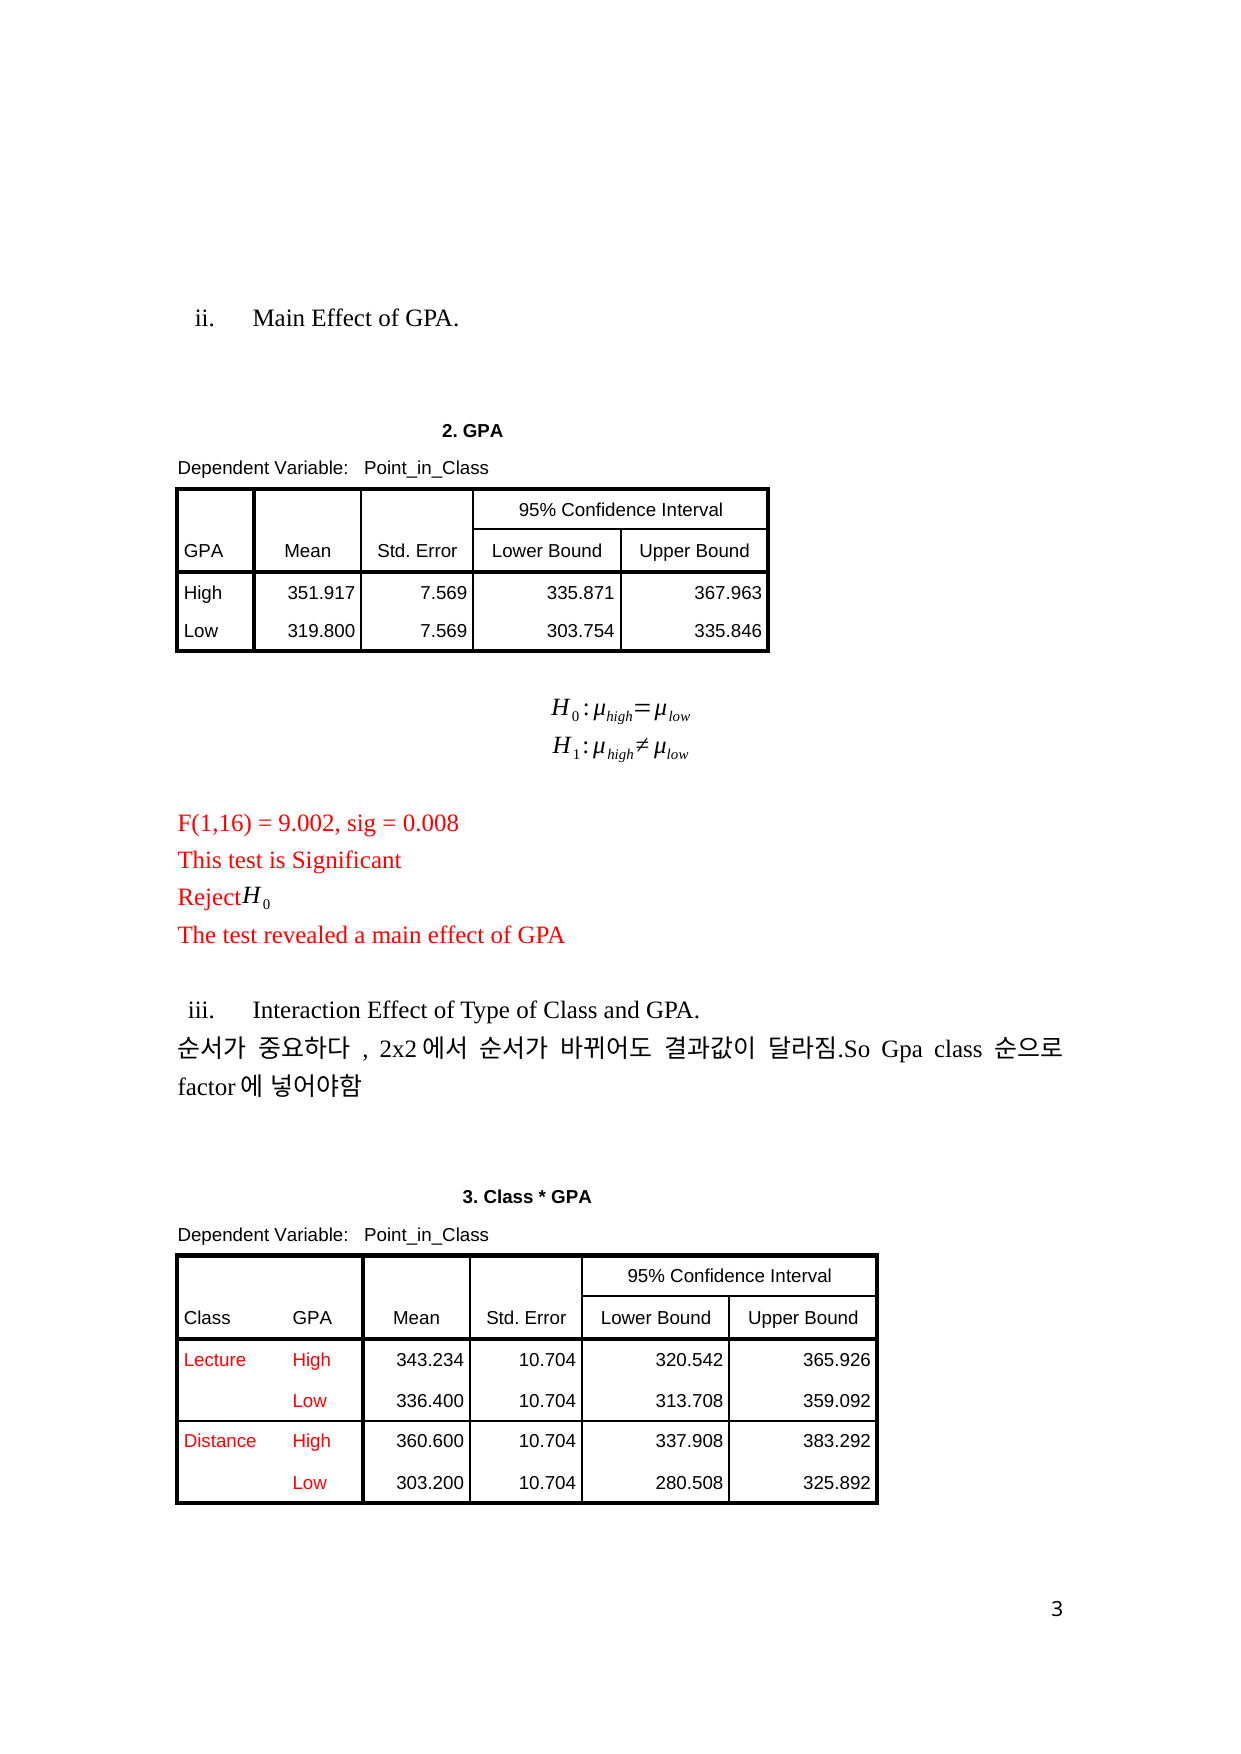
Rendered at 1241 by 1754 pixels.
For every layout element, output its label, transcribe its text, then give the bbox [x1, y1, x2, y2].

table_cell GPA [286, 1258, 361, 1337]
text 순서가 중요하다 , 2x2에서 순서가 바뀌어도 결과값이 달라짐.So Gpa class 순으로 factor에 넣어야함 [177, 1028, 1063, 1103]
table_cell High [286, 1341, 361, 1378]
table_cell 367.963 [622, 574, 766, 612]
table_cell Low [179, 612, 252, 649]
table_cell 95% Confidence Interval [583, 1258, 875, 1295]
table_cell Std. Error [362, 491, 472, 570]
table_cell Mean [365, 1258, 469, 1337]
table_cell 303.200 [365, 1460, 469, 1501]
table_cell 280.508 [583, 1460, 728, 1501]
table_cell Distance [179, 1422, 286, 1501]
table_cell 320.542 [583, 1341, 728, 1378]
table_cell 365.926 [730, 1341, 875, 1378]
table_cell 383.292 [730, 1422, 875, 1459]
table_cell 7.569 [362, 612, 472, 649]
table_cell 335.871 [474, 574, 620, 612]
text Reject [177, 878, 1063, 916]
table_cell 95% Confidence Interval [474, 491, 766, 528]
table_cell 360.600 [365, 1422, 469, 1459]
table_cell Lower Bound [474, 530, 620, 570]
table_cell Low [286, 1460, 361, 1501]
table_cell Mean [256, 491, 360, 570]
table_cell High [286, 1422, 361, 1459]
table_cell 10.704 [471, 1378, 581, 1420]
list Main Effect of GPA. [215, 299, 1063, 337]
table_cell 10.704 [471, 1341, 581, 1378]
table_cell Upper Bound [730, 1297, 875, 1337]
table_cell High [179, 574, 252, 612]
table_cell 335.846 [622, 612, 766, 649]
table_cell 303.754 [474, 612, 620, 649]
table_cell Low [286, 1378, 361, 1420]
table_cell 351.917 [256, 574, 360, 612]
table_cell Dependent Variable: Point_in_Class [177, 449, 768, 487]
text This test is Significant [177, 841, 1063, 878]
table_cell GPA [179, 491, 252, 570]
table_cell Upper Bound [622, 530, 766, 570]
table_header 2. GPA [177, 412, 768, 449]
table_cell 10.704 [471, 1422, 581, 1459]
table_cell 325.892 [730, 1460, 875, 1501]
table_cell Lecture [179, 1341, 286, 1420]
table_cell 337.908 [583, 1422, 728, 1459]
table_header 3. Class * GPA [177, 1178, 877, 1216]
table_cell Dependent Variable: Point_in_Class [177, 1216, 877, 1253]
table_cell 10.704 [471, 1460, 581, 1501]
table_cell 359.092 [730, 1378, 875, 1420]
table_cell Std. Error [471, 1258, 581, 1337]
table_cell Lower Bound [583, 1297, 728, 1337]
table_cell 336.400 [365, 1378, 469, 1420]
table_cell 313.708 [583, 1378, 728, 1420]
table_cell Class [179, 1258, 286, 1337]
table_cell 343.234 [365, 1341, 469, 1378]
table_cell 7.569 [362, 574, 472, 612]
text The test revealed a main effect of GPA [177, 916, 1063, 953]
list Interaction Effect of Type of Class and GPA. [215, 991, 1063, 1028]
table_cell 319.800 [256, 612, 360, 649]
text F(1,16) = 9.002, sig = 0.008 [177, 803, 1063, 841]
